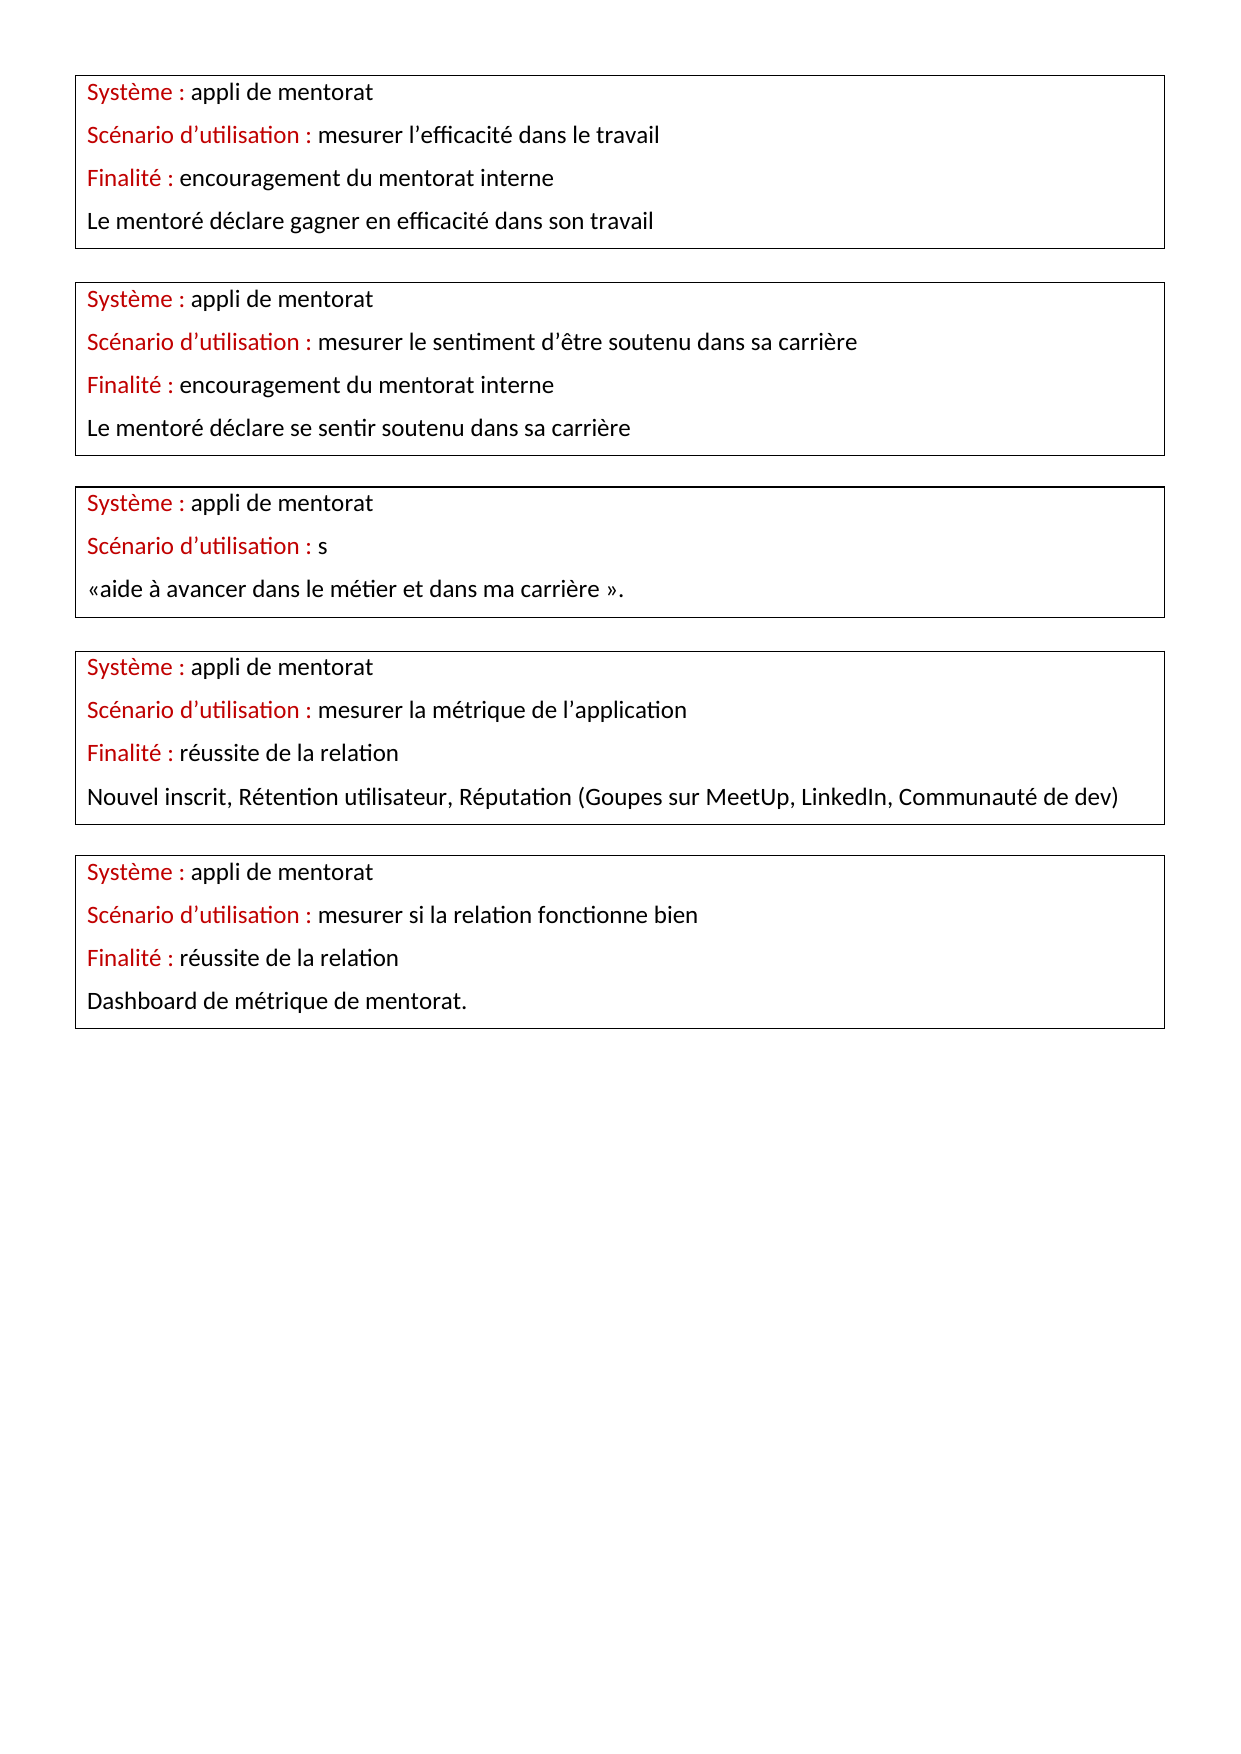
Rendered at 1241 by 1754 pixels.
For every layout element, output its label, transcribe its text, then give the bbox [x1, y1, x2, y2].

table_header Système : appli de mentorat Scénario d’utilisation : mesurer la métrique de l’application Finalité : réussite de la relation Nouvel inscrit, Rétention utilisateur, Réputation (Goupes sur MeetUp, LinkedIn, Communauté de dev) [76, 652, 1164, 824]
table_header Système : appli de mentorat Scénario d’utilisation : mesurer si la relation fonctionne bien Finalité : réussite de la relation Dashboard de métrique de mentorat. [76, 856, 1164, 1028]
table_header Système : appli de mentorat Scénario d’utilisation : mesurer l’efficacité dans le travail Finalité : encouragement du mentorat interne Le mentoré déclare gagner en efficacité dans son travail [76, 76, 1164, 248]
table_header Système : appli de mentorat Scénario d’utilisation : mesurer le sentiment d’être soutenu dans sa carrière Finalité : encouragement du mentorat interne Le mentoré déclare se sentir soutenu dans sa carrière [76, 283, 1164, 455]
table_header Système : appli de mentorat Scénario d’utilisation : s «aide à avancer dans le métier et dans ma carrière ». [76, 488, 1164, 617]
